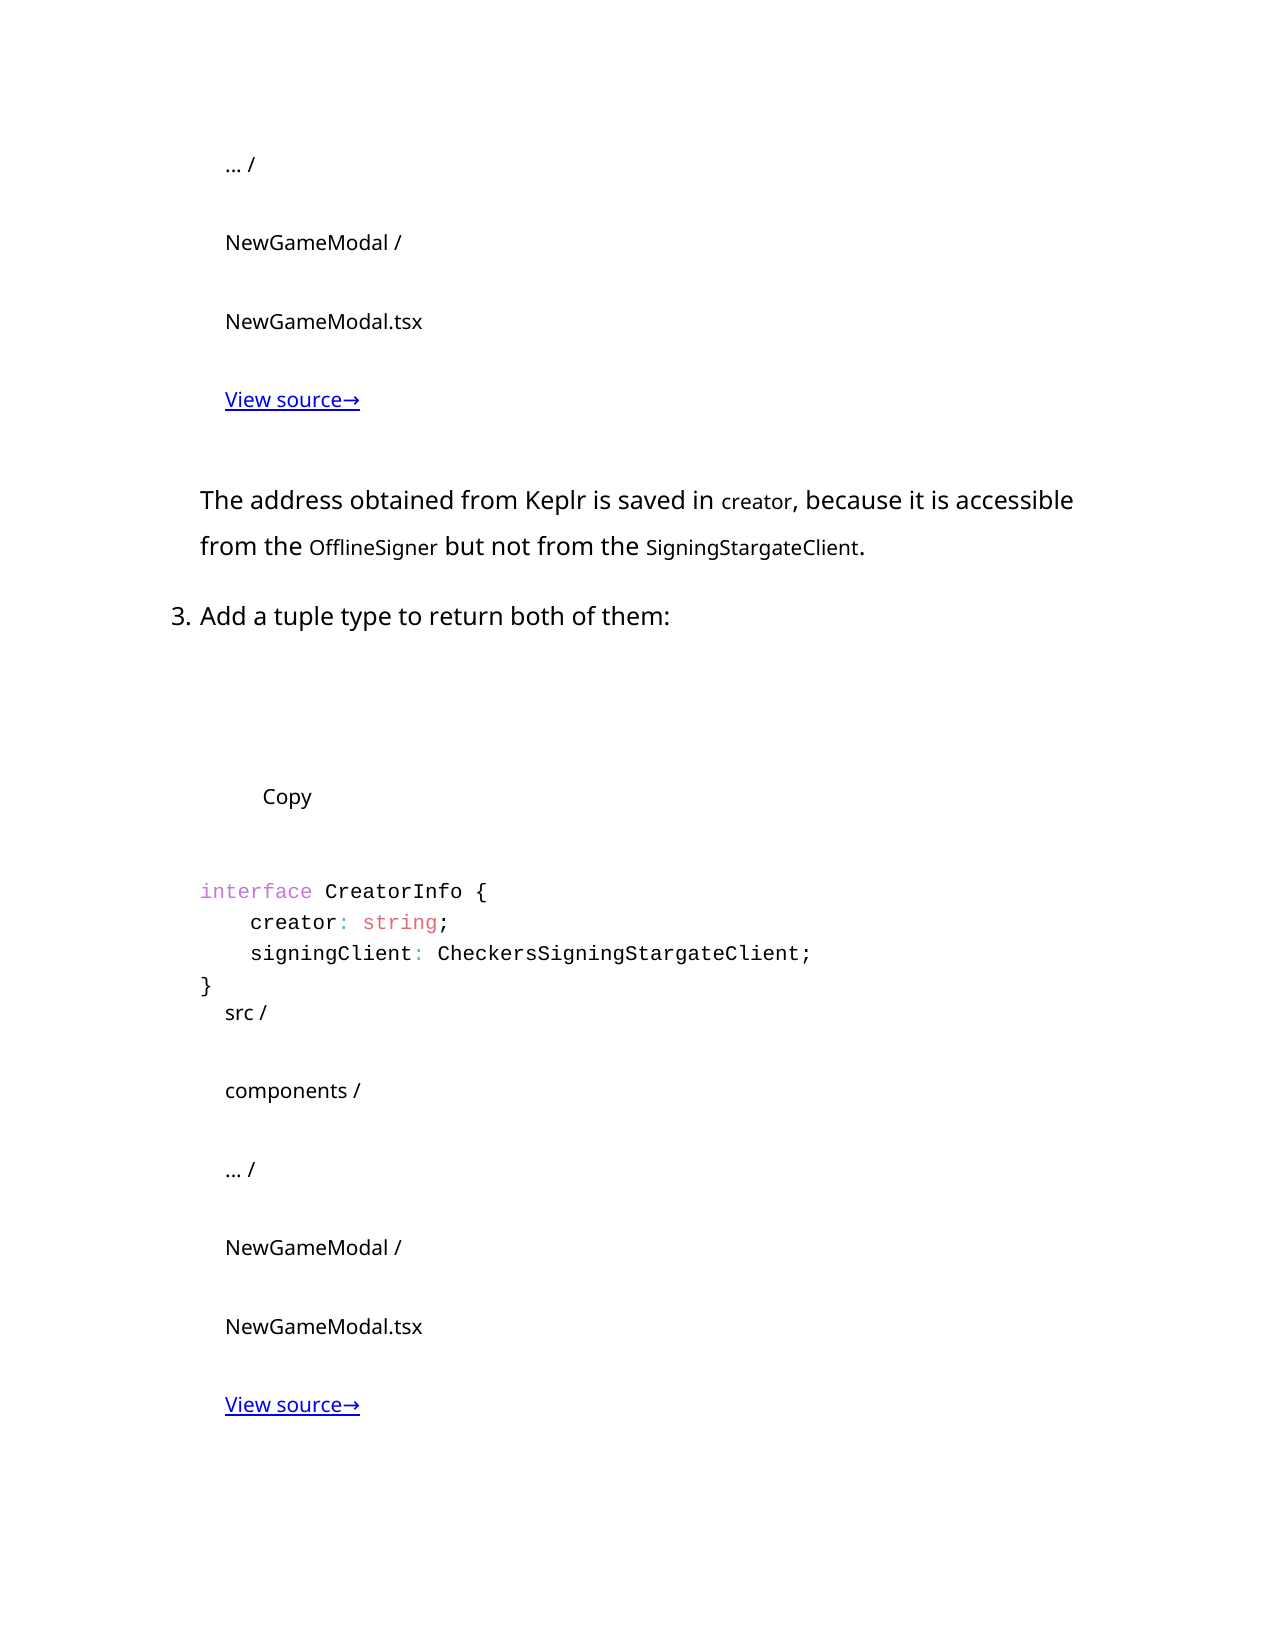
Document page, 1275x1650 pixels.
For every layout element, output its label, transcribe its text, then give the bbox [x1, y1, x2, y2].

text components / [225, 1077, 1100, 1105]
text NewGameModal / [225, 1233, 1100, 1262]
text The address obtained from Keplr is saved in creator, because it is accessible from the OfflineSigner but not from the SigningStargateClient. [200, 472, 1125, 562]
text } [200, 967, 1125, 998]
text interface CreatorInfo { [200, 873, 1125, 904]
text NewGameModal / [225, 228, 1100, 257]
text View source→ [225, 385, 1080, 414]
text ... / [225, 150, 1100, 178]
text NewGameModal.tsx [225, 1312, 1100, 1340]
text src / [225, 998, 1100, 1027]
text signingClient: CheckersSigningStargateClient; [200, 936, 1125, 967]
text NewGameModal.tsx [225, 307, 1100, 335]
text View source→ [225, 1390, 1080, 1419]
text creator: string; [200, 904, 1125, 936]
list Add a tuple type to return both of them: [171, 587, 1125, 633]
text Copy [244, 753, 1094, 823]
text ... / [225, 1155, 1100, 1183]
